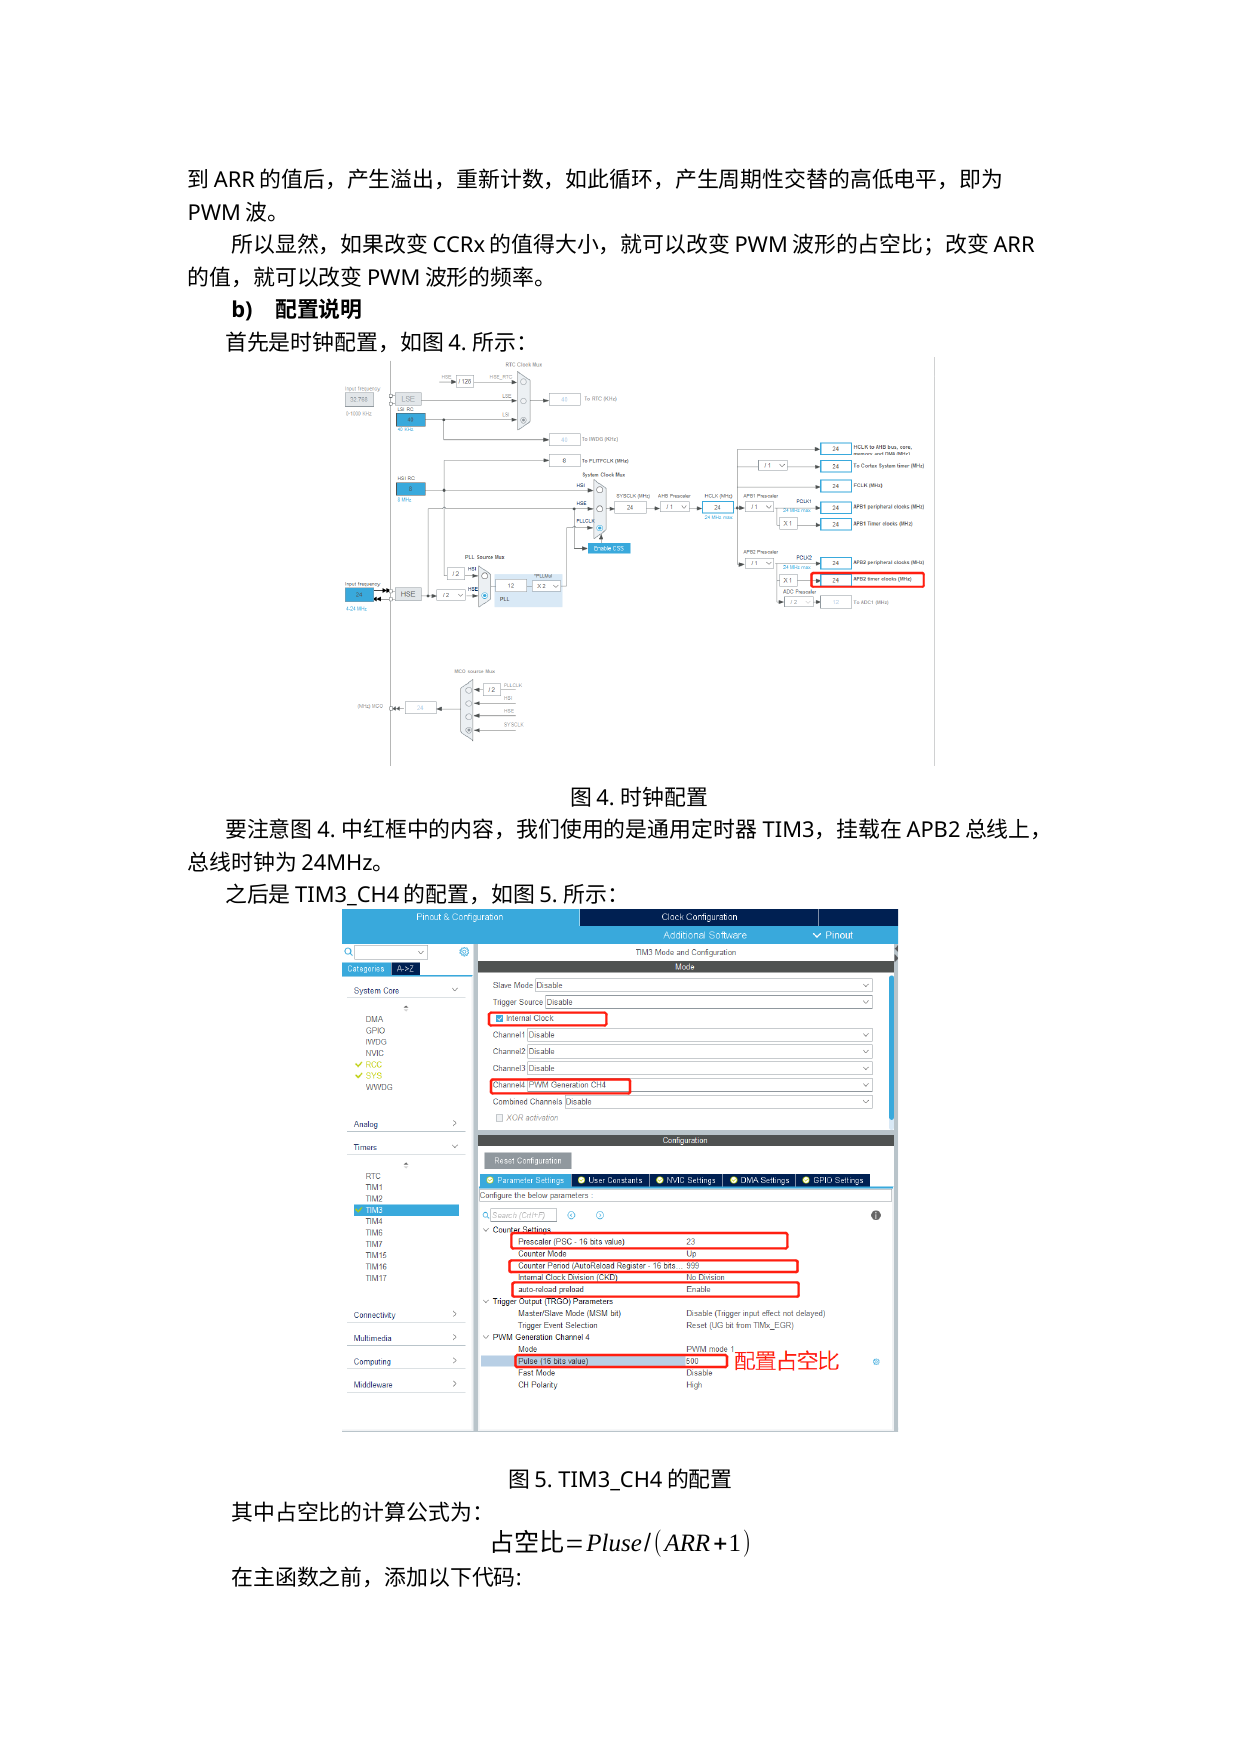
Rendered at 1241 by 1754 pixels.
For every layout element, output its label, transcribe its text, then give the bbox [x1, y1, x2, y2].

text 在主函数之前，添加以下代码: [187, 1559, 1053, 1592]
text 图5. TIM3_CH4的配置 [187, 1462, 1053, 1494]
text 之后是TIM3_CH4的配置，如图5. 所示： [187, 877, 1053, 909]
picture [342, 909, 899, 1432]
picture [343, 357, 935, 766]
list 配置说明 [231, 292, 1053, 324]
text 图4. 时钟配置 [225, 779, 1053, 812]
text 要注意图4. 中红框中的内容，我们使用的是通用定时器TIM3，挂载在APB2总线上，总线时钟为24MHz。 [187, 812, 1053, 877]
text 首先是时钟配置，如图4. 所示： [225, 324, 1053, 357]
text 其中占空比的计算公式为： [187, 1494, 1053, 1527]
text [187, 162, 1053, 227]
text 所以显然，如果改变CCRx的值得大小，就可以改变PWM波形的占空比；改变ARR的值，就可以改变PWM波形的频率。 [187, 227, 1053, 292]
